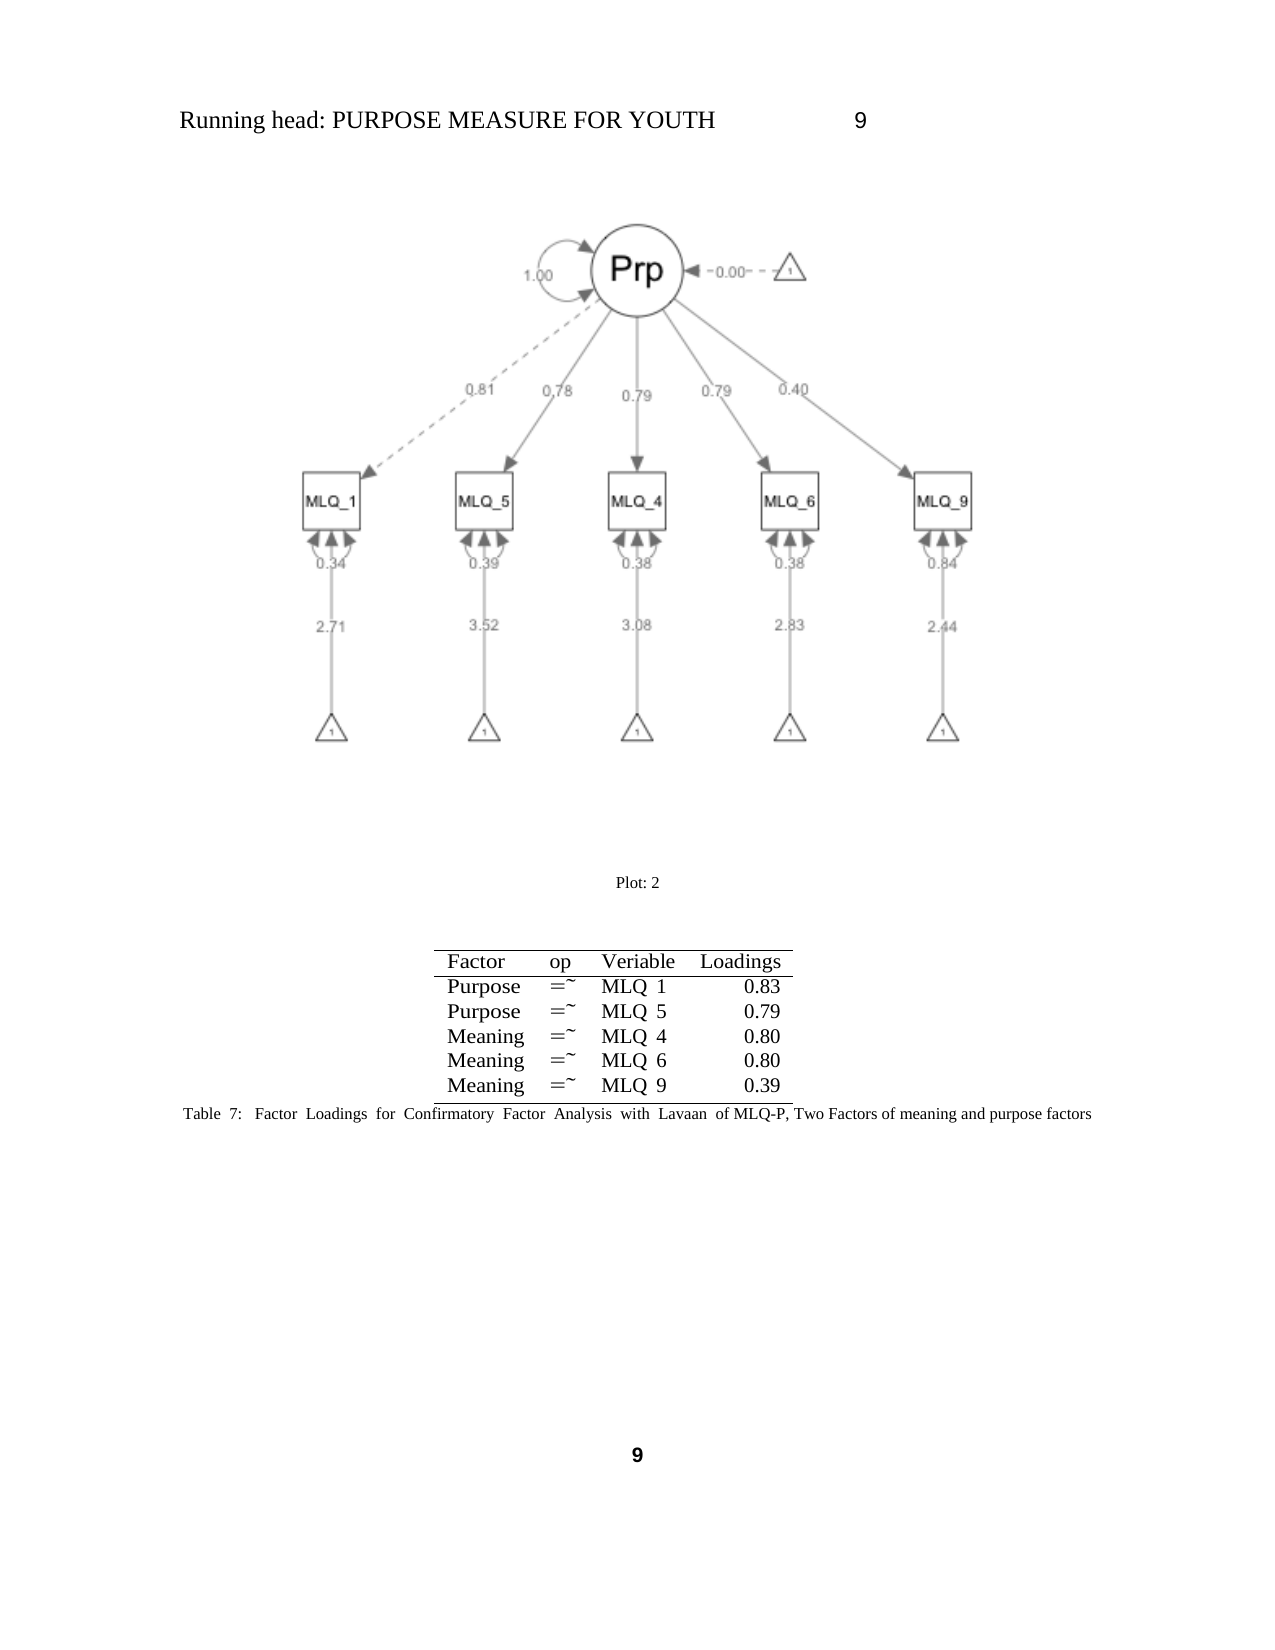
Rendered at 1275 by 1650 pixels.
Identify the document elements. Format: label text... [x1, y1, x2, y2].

table_cell MLQ 6 [589, 1050, 687, 1075]
table_header op [537, 951, 588, 976]
table_header Veriable [589, 951, 687, 976]
table_cell =˜ [537, 1000, 588, 1025]
table_cell 0.80 [687, 1025, 793, 1050]
table_cell =˜ [537, 1025, 588, 1050]
text Table 7: Factor Loadings for Confirmatory Factor Analysis with Lavaan of MLQ-P, Two Factors of meaning and purpose factors [179, 1104, 1096, 1123]
table_cell Purpose [434, 1000, 537, 1025]
table_header Factor [434, 951, 537, 976]
table_cell 0.80 [687, 1050, 793, 1075]
table_cell MLQ 5 [589, 1000, 687, 1025]
table_cell Purpose [434, 977, 537, 1000]
text Plot: 2 [179, 873, 1096, 892]
table_cell =˜ [537, 1075, 588, 1103]
picture [179, 156, 1096, 847]
table_cell 0.79 [687, 1000, 793, 1025]
table_cell =˜ [537, 1050, 588, 1075]
table_cell MLQ 4 [589, 1025, 687, 1050]
table_cell =˜ [537, 977, 588, 1000]
table_cell 0.83 [687, 977, 793, 1000]
table_cell MLQ 9 [589, 1075, 687, 1103]
table_cell Meaning [434, 1075, 537, 1103]
table_cell MLQ 1 [589, 977, 687, 1000]
table_cell Meaning [434, 1025, 537, 1050]
table_cell 0.39 [687, 1075, 793, 1103]
table_header Loadings [687, 951, 793, 976]
table_cell Meaning [434, 1050, 537, 1075]
